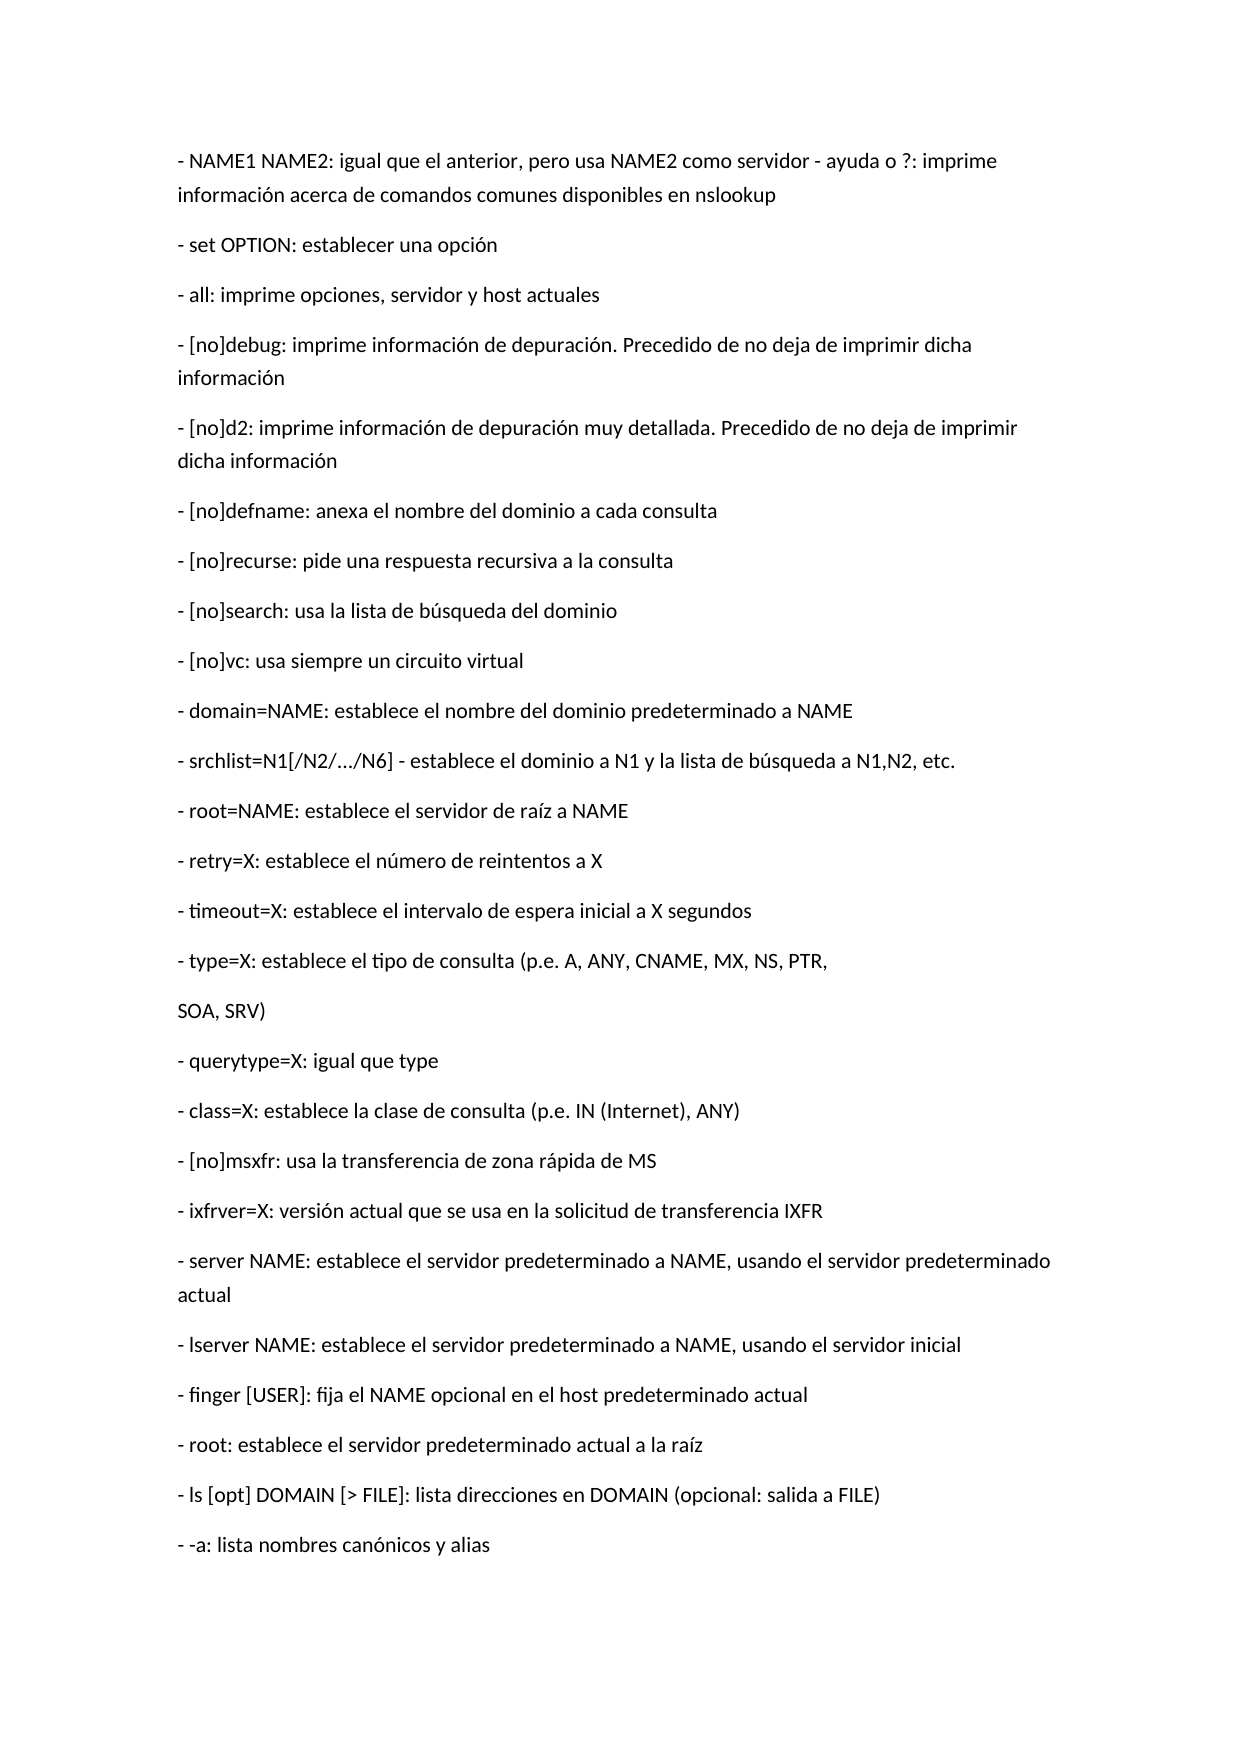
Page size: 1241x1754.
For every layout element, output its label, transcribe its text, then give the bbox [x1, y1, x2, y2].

text - timeout=X: establece el intervalo de espera inicial a X segundos [177, 898, 1063, 924]
text - NAME1 NAME2: igual que el anterior, pero usa NAME2 como servidor - ayuda o ?: imprime información acerca de comandos comunes disponibles en nslookup [177, 148, 1063, 208]
text - all: imprime opciones, servidor y host actuales [177, 281, 1063, 308]
text - [no]debug: imprime información de depuración. Precedido de no deja de imprimir dicha información [177, 331, 1063, 391]
text SOA, SRV) [177, 998, 1063, 1024]
text - domain=NAME: establece el nombre del dominio predeterminado a NAME [177, 698, 1063, 724]
text - root=NAME: establece el servidor de raíz a NAME [177, 798, 1063, 824]
text - finger [USER]: fija el NAME opcional en el host predeterminado actual [177, 1381, 1063, 1408]
text - class=X: establece la clase de consulta (p.e. IN (Internet), ANY) [177, 1098, 1063, 1124]
text - retry=X: establece el número de reintentos a X [177, 848, 1063, 874]
text - querytype=X: igual que type [177, 1048, 1063, 1074]
text - ls [opt] DOMAIN [> FILE]: lista direcciones en DOMAIN (opcional: salida a FILE) [177, 1481, 1063, 1508]
text - ixfrver=X: versión actual que se usa en la solicitud de transferencia IXFR [177, 1198, 1063, 1224]
text - [no]defname: anexa el nombre del dominio a cada consulta [177, 498, 1063, 524]
text - [no]d2: imprime información de depuración muy detallada. Precedido de no deja de imprimir dicha información [177, 414, 1063, 474]
text - [no]msxfr: usa la transferencia de zona rápida de MS [177, 1148, 1063, 1174]
text - root: establece el servidor predeterminado actual a la raíz [177, 1431, 1063, 1458]
text - lserver NAME: establece el servidor predeterminado a NAME, usando el servidor inicial [177, 1331, 1063, 1358]
text - [no]vc: usa siempre un circuito virtual [177, 648, 1063, 674]
text - [no]recurse: pide una respuesta recursiva a la consulta [177, 548, 1063, 574]
text - set OPTION: establecer una opción [177, 231, 1063, 258]
text - [no]search: usa la lista de búsqueda del dominio [177, 598, 1063, 624]
text - srchlist=N1[/N2/.../N6] - establece el dominio a N1 y la lista de búsqueda a N1,N2, etc. [177, 748, 1063, 774]
text - server NAME: establece el servidor predeterminado a NAME, usando el servidor predeterminado actual [177, 1248, 1063, 1308]
text - type=X: establece el tipo de consulta (p.e. A, ANY, CNAME, MX, NS, PTR, [177, 948, 1063, 974]
text - -a: lista nombres canónicos y alias [177, 1531, 1063, 1558]
